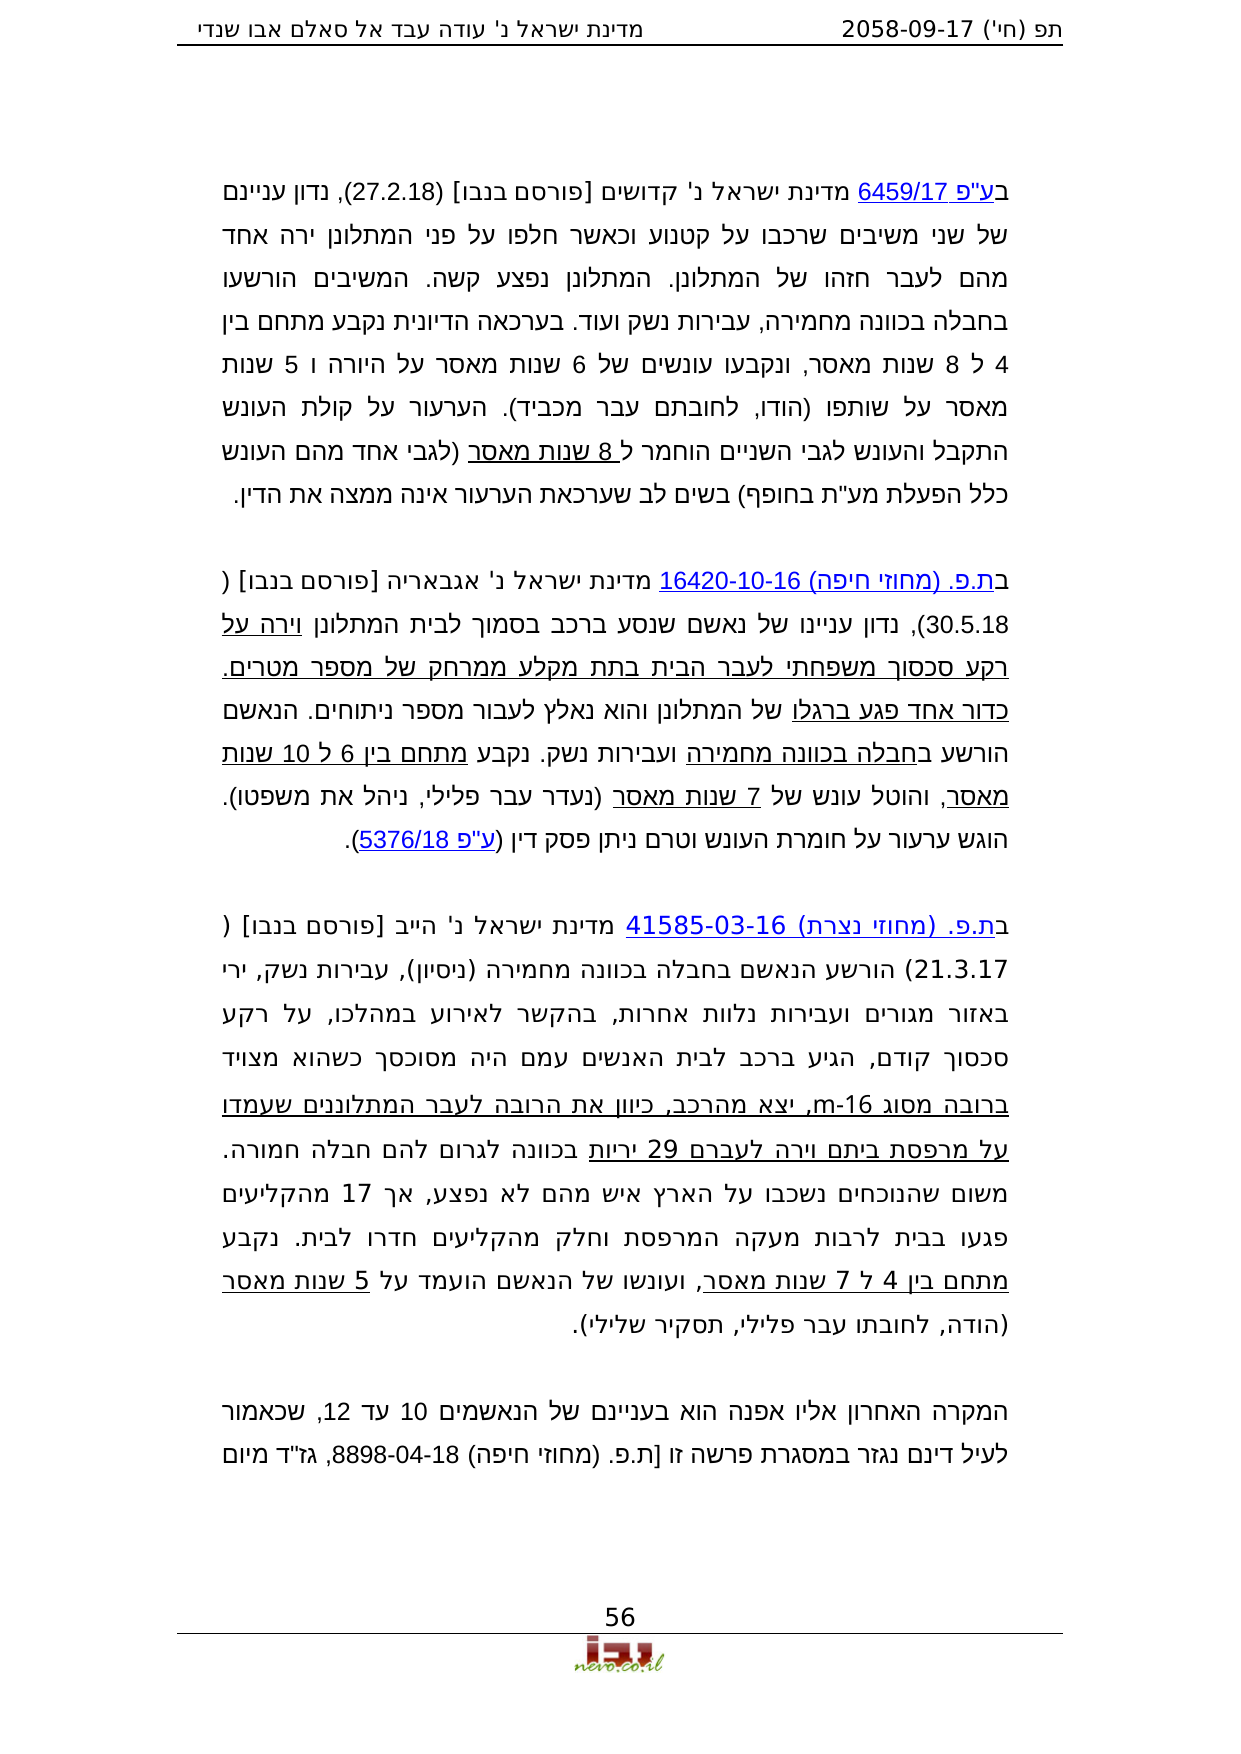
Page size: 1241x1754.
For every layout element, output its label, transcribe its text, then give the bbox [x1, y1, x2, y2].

text בת.פ. (מחוזי חיפה) 16420-10-16 מדינת ישראל נ' אגבאריה [פורסם בנבו] (30.5.18), נדון עניינו של נאשם שנסע ברכב בסמוך לבית המתלונן וירה על רקע סכסוך משפחתי לעבר הבית בתת מקלע ממרחק של מספר מטרים. כדור אחד פגע ברגלו של המתלונן והוא נאלץ לעבור מספר ניתוחים. הנאשם הורשע בחבלה בכוונה מחמירה ועבירות נשק. נקבע מתחם בין 6 ל 10 שנות מאסר, והוטל עונש של 7 שנות מאסר (נעדר עבר פלילי, ניהל את משפטו). הוגש ערעור על חומרת העונש וטרם ניתן פסק דין (ע"פ 5376/18). [222, 679, 1009, 854]
text בע"פ 6459/17 מדינת ישראל נ' קדושים [פורסם בנבו] (27.2.18), נדון עניינם של שני משיבים שרכבו על קטנוע וכאשר חלפו על פני המתלונן ירה אחד מהם לעבר חזהו של המתלונן. המתלונן נפצע קשה. המשיבים הורשעו בחבלה בכוונה מחמירה, עבירות נשק ועוד. בערכאה הדיונית נקבע מתחם בין 4 ל 8 שנות מאסר, ונקבעו עונשים של 6 שנות מאסר על היורה ו 5 שנות מאסר על שותפו (הודו, לחובתם עבר מכביד). הערעור על קולת העונש התקבל והעונש לגבי השניים הוחמר ל 8 שנות מאסר (לגבי אחד מהם העונש כלל הפעלת מע"ת בחופף) בשים לב שערכאת הערעור אינה ממצה את הדין. [222, 177, 1009, 508]
text בת.פ. (מחוזי נצרת) 41585-03-16 מדינת ישראל נ' הייב [פורסם בנבו] (21.3.17) הורשע הנאשם בחבלה בכוונה מחמירה (ניסיון), עבירות נשק, ירי באזור מגורים ועבירות נלוות אחרות, בהקשר לאירוע במהלכו, על רקע סכסוך קודם, הגיע ברכב לבית האנשים עמם היה מסוכסך כשהוא מצויד ברובה מסוג m-16, יצא מהרכב, כיוון את הרובה לעבר המתלוננים שעמדו על מרפסת ביתם וירה לעברם 29 יריות בכוונה לגרום להם חבלה חמורה. משום שהנוכחים נשכבו על הארץ איש מהם לא נפצע, אך 17 מהקליעים פגעו בבית לרבות מעקה המרפסת וחלק מהקליעים חדרו לבית. נקבע מתחם בין 4 ל 7 שנות מאסר, ועונשו של הנאשם הועמד על 5 שנות מאסר (הודה, לחובתו עבר פלילי, תסקיר שלילי). [222, 1117, 1009, 1339]
picture [574, 1635, 666, 1673]
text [222, 1397, 1009, 1469]
text בת.פ. (מחוזי נצרת) 41585-03-16 מדינת ישראל נ' הייב [פורסם בנבו] (21.3.17) הורשע הנאשם בחבלה בכוונה מחמירה (ניסיון), עבירות נשק, ירי באזור מגורים ועבירות נלוות אחרות, בהקשר לאירוע במהלכו, על רקע סכסוך קודם, הגיע ברכב לבית האנשים עמם היה מסוכסך כשהוא מצויד ברובה מסוג m-16, יצא מהרכב, כיוון את הרובה לעבר המתלוננים שעמדו על מרפסת ביתם וירה לעברם 29 יריות בכוונה לגרום להם חבלה חמורה. משום שהנוכחים נשכבו על הארץ איש מהם לא נפצע, אך 17 מהקליעים פגעו בבית לרבות מעקה המרפסת וחלק מהקליעים חדרו לבית. נקבע מתחם בין 4 ל 7 שנות מאסר, ועונשו של הנאשם הועמד על 5 שנות מאסר (הודה, לחובתו עבר פלילי, תסקיר שלילי). [222, 912, 1009, 1115]
text בת.פ. (מחוזי חיפה) 16420-10-16 מדינת ישראל נ' אגבאריה [פורסם בנבו] (30.5.18), נדון עניינו של נאשם שנסע ברכב בסמוך לבית המתלונן וירה על רקע סכסוך משפחתי לעבר הבית בתת מקלע ממרחק של מספר מטרים. כדור אחד פגע ברגלו של המתלונן והוא נאלץ לעבור מספר ניתוחים. הנאשם הורשע בחבלה בכוונה מחמירה ועבירות נשק. נקבע מתחם בין 6 ל 10 שנות מאסר, והוטל עונש של 7 שנות מאסר (נעדר עבר פלילי, ניהל את משפטו). הוגש ערעור על חומרת העונש וטרם ניתן פסק דין (ע"פ 5376/18). [222, 566, 1009, 678]
